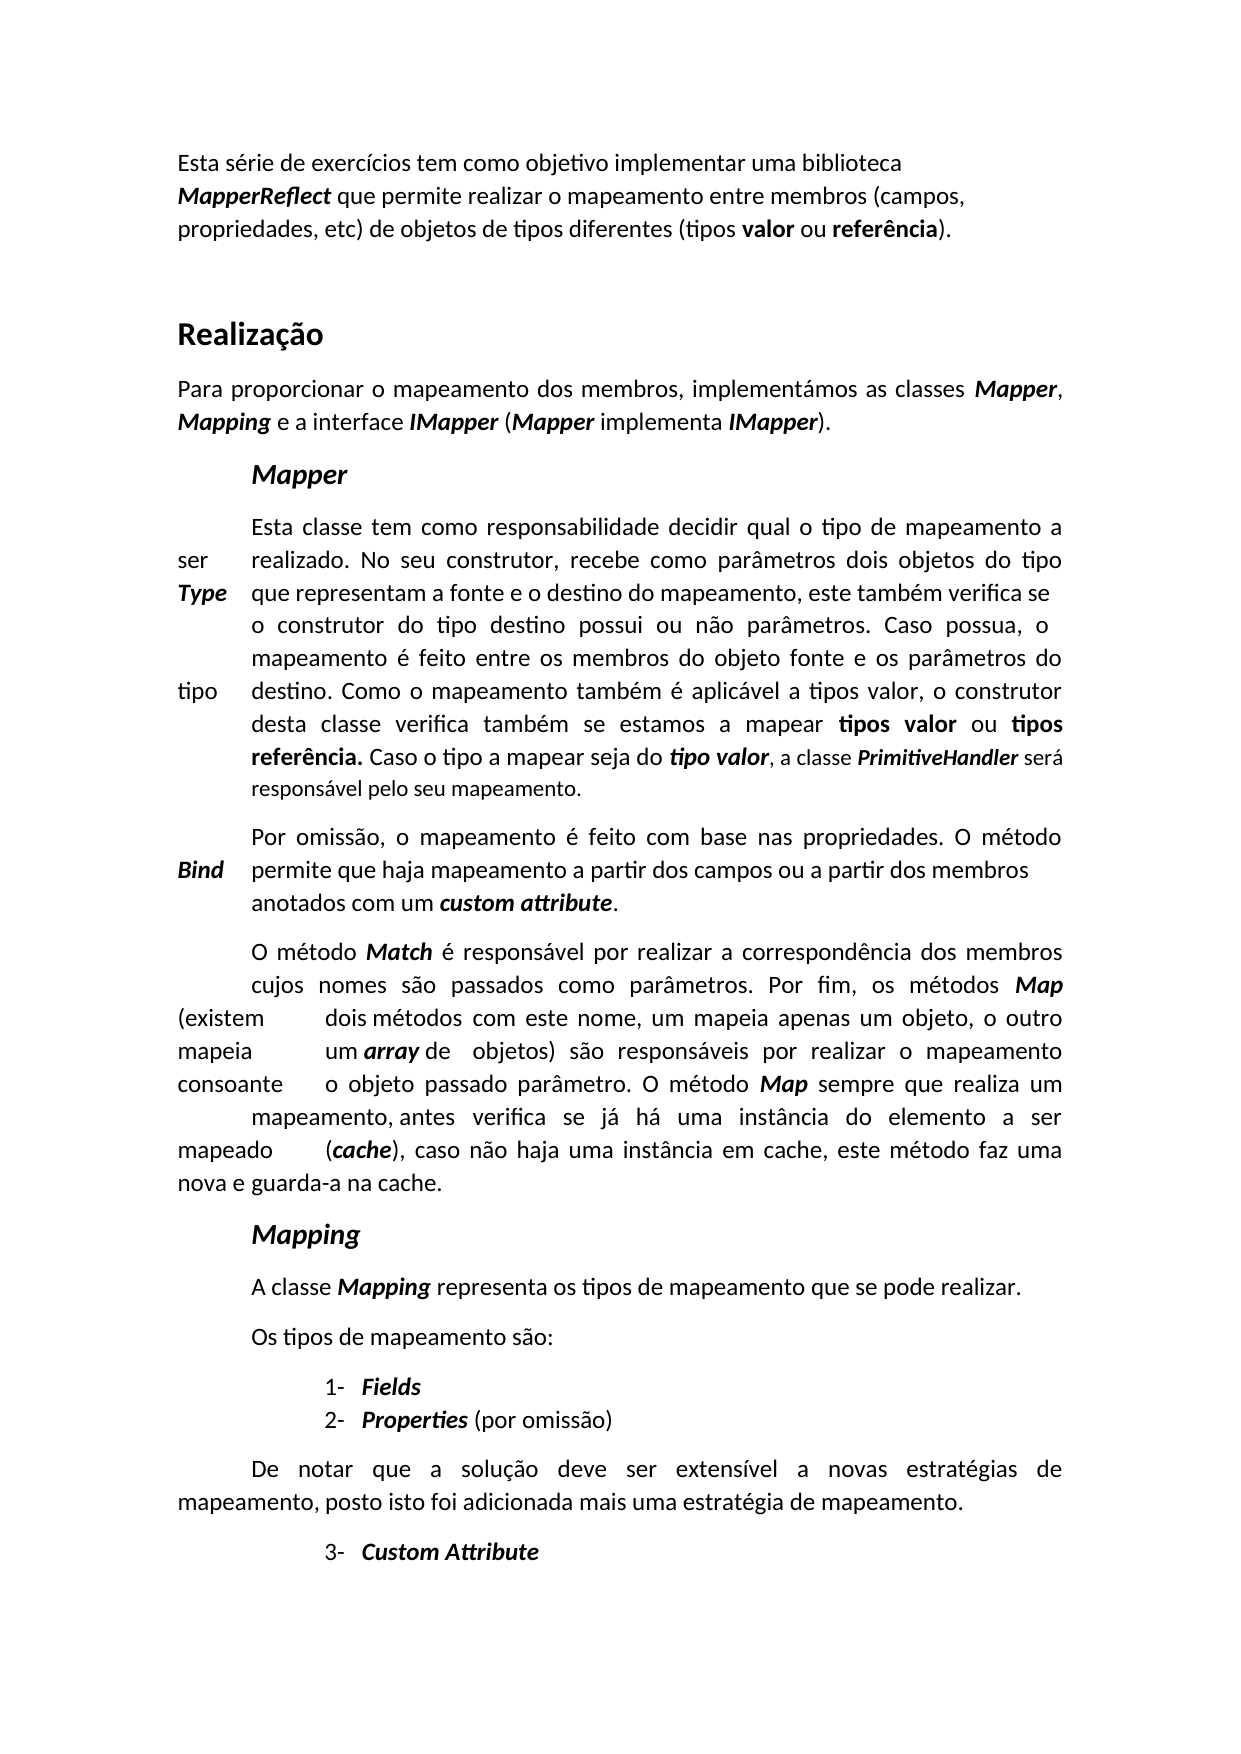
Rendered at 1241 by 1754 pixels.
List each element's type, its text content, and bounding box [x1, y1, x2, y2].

text Por omissão, o mapeamento é feito com base nas propriedades. O método Bind permite que haja mapeamento a partir dos campos ou a partir dos membros anotados com um custom attribute. [177, 821, 1063, 917]
text Os tipos de mapeamento são: [177, 1321, 1063, 1352]
text Para proporcionar o mapeamento dos membros, implementámos as classes Mapper, Mapping e a interface IMapper (Mapper implementa IMapper). [177, 373, 1063, 437]
list Custom Attribute [324, 1536, 1063, 1566]
text De notar que a solução deve ser extensível a novas estratégias de mapeamento, posto isto foi adicionada mais uma estratégia de mapeamento. [177, 1453, 1063, 1517]
text A classe Mapping representa os tipos de mapeamento que se pode realizar. [177, 1271, 1063, 1302]
text Esta série de exercícios tem como objetivo implementar uma biblioteca MapperReflect que permite realizar o mapeamento entre membros (campos, propriedades, etc) de objetos de tipos diferentes (tipos valor ou referência). [177, 148, 1063, 244]
text Mapping [177, 1216, 1063, 1252]
text O método Match é responsável por realizar a correspondência dos membros cujos nomes são passados como parâmetros. Por fim, os métodos Map (existem dois métodos com este nome, um mapeia apenas um objeto, o outro mapeia um array de objetos) são responsáveis por realizar o mapeamento consoante o objeto passado parâmetro. O método Map sempre que realiza um mapeamento, antes verifica se já há uma instância do elemento a ser mapeado (cache), caso não haja uma instância em cache, este método faz uma nova e guarda-a na cache. [177, 936, 1063, 1197]
list Fields [324, 1371, 1063, 1401]
text Mapper [177, 456, 1063, 491]
text Esta classe tem como responsabilidade decidir qual o tipo de mapeamento a ser realizado. No seu construtor, recebe como parâmetros dois objetos do tipo Type que representam a fonte e o destino do mapeamento, este também verifica se o construtor do tipo destino possui ou não parâmetros. Caso possua, o mapeamento é feito entre os membros do objeto fonte e os parâmetros do tipo destino. Como o mapeamento também é aplicável a tipos valor, o construtor desta classe verifica também se estamos a mapear tipos valor ou tipos referência. Caso o tipo a mapear seja do tipo valor, a classe PrimitiveHandler será responsável pelo seu mapeamento. [177, 511, 1063, 802]
list Properties (por omissão) [324, 1404, 1063, 1434]
text Realização [177, 313, 1063, 353]
